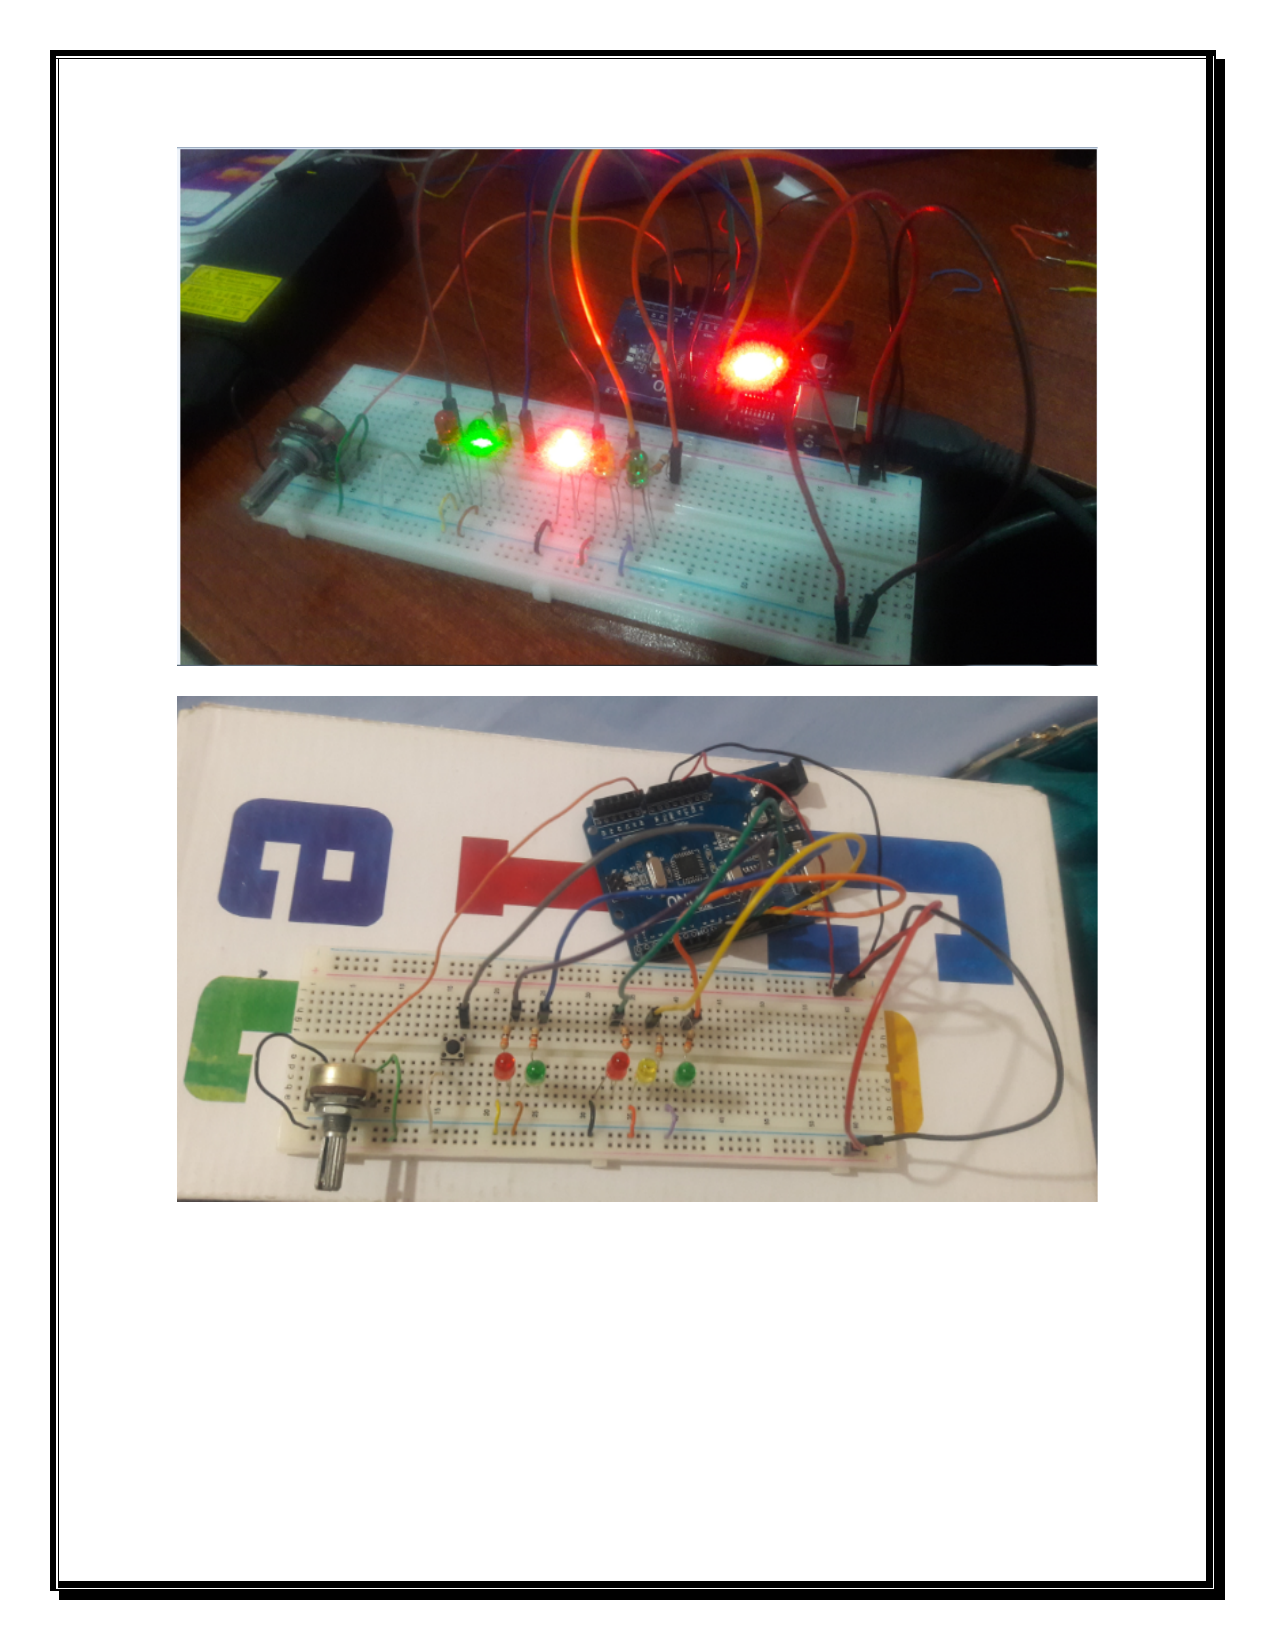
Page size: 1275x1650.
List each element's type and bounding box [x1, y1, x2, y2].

picture [177, 147, 1098, 666]
picture [177, 696, 1098, 1202]
